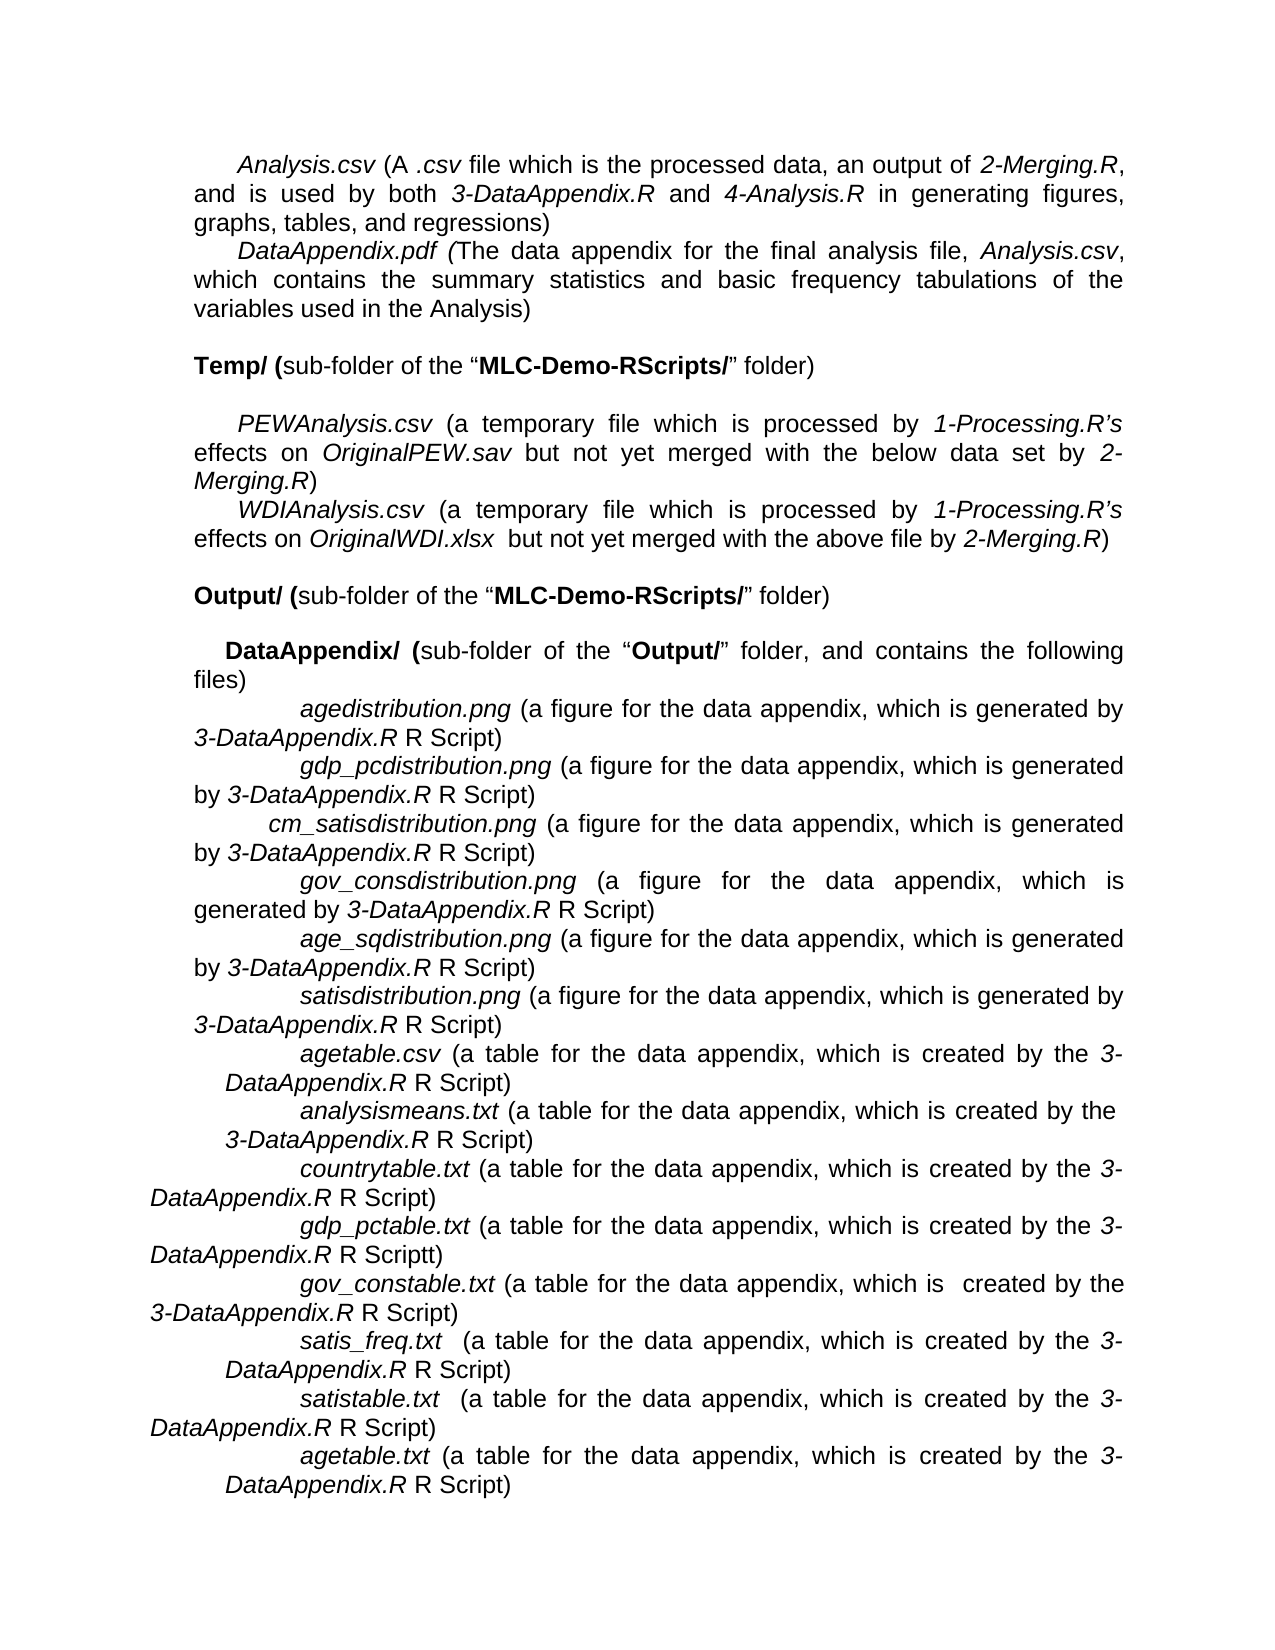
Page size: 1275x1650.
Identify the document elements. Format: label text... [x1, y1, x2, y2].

text cm_satisdistribution.png (a figure for the data appendix, which is generated by 3-DataAppendix.R R Script) [194, 809, 1125, 866]
text countrytable.txt (a table for the data appendix, which is created by the 3-DataAppendix.R R Script) [150, 1154, 1125, 1211]
text gdp_pcdistribution.png (a figure for the data appendix, which is generated by 3-DataAppendix.R R Script) [194, 751, 1125, 809]
text DataAppendix/ (sub-folder of the “Output/” folder, and contains the following files) [194, 636, 1125, 694]
text Output/ (sub-folder of the “MLC-Demo-RScripts/” folder) [150, 581, 1125, 610]
text agetable.txt (a table for the data appendix, which is created by the 3-DataAppendix.R R Script) [225, 1441, 1125, 1499]
text WDIAnalysis.csv (a temporary file which is processed by 1-Processing.R’s effects on OriginalWDI.xlsx but not yet merged with the above file by 2-Merging.R) [194, 495, 1125, 552]
text Analysis.csv (A .csv file which is the processed data, an output of 2-Merging.R, and is used by both 3-DataAppendix.R and 4-Analysis.R in generating figures, graphs, tables, and regressions) [194, 150, 1125, 236]
text agedistribution.png (a figure for the data appendix, which is generated by 3-DataAppendix.R R Script) [194, 694, 1125, 751]
text satistable.txt (a table for the data appendix, which is created by the 3-DataAppendix.R R Script) [150, 1384, 1125, 1441]
text satisdistribution.png (a figure for the data appendix, which is generated by 3-DataAppendix.R R Script) [194, 981, 1125, 1039]
text satis_freq.txt (a table for the data appendix, which is created by the 3-DataAppendix.R R Script) [225, 1326, 1125, 1384]
text age_sqdistribution.png (a figure for the data appendix, which is generated by 3-DataAppendix.R R Script) [194, 924, 1125, 981]
text DataAppendix.pdf (The data appendix for the final analysis file, Analysis.csv, which contains the summary statistics and basic frequency tabulations of the variables used in the Analysis) [194, 236, 1125, 322]
text gov_constable.txt (a table for the data appendix, which is created by the 3-DataAppendix.R R Script) [150, 1269, 1125, 1326]
text gov_consdistribution.png (a figure for the data appendix, which is generated by 3-DataAppendix.R R Script) [194, 866, 1125, 924]
text agetable.csv (a table for the data appendix, which is created by the 3-DataAppendix.R R Script) [225, 1039, 1125, 1096]
text Temp/ (sub-folder of the “MLC-Demo-RScripts/” folder) [150, 351, 1125, 380]
text analysismeans.txt (a table for the data appendix, which is created by the 3-DataAppendix.R R Script) [150, 1096, 1125, 1154]
text PEWAnalysis.csv (a temporary file which is processed by 1-Processing.R’s effects on OriginalPEW.sav but not yet merged with the below data set by 2-Merging.R) [194, 409, 1125, 495]
text gdp_pctable.txt (a table for the data appendix, which is created by the 3-DataAppendix.R R Scriptt) [150, 1211, 1125, 1269]
